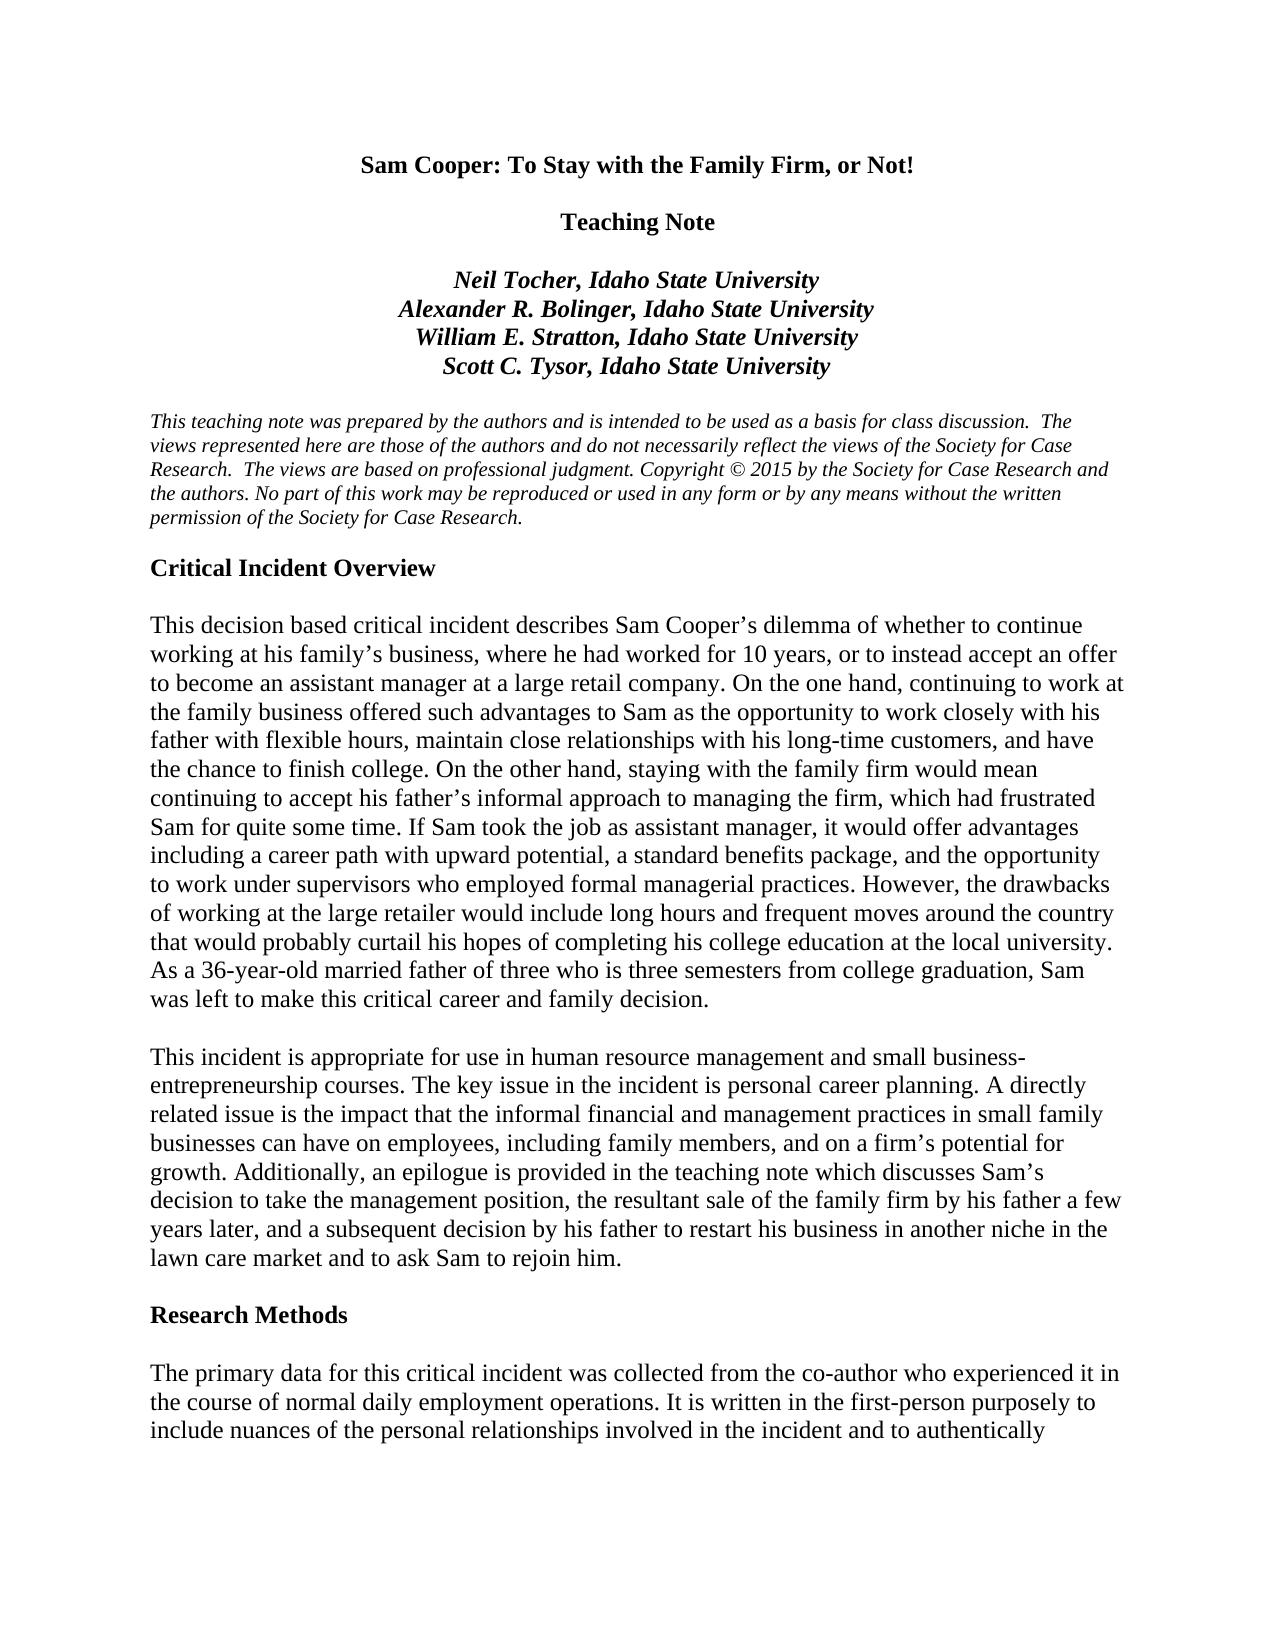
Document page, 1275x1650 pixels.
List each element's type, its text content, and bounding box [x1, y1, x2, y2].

text This incident is appropriate for use in human resource management and small business- entrepreneurship courses. The key issue in the incident is personal career planning. A directly related issue is the impact that the informal financial and management practices in small family businesses can have on employees, including family members, and on a firm’s potential for growth. Additionally, an epilogue is provided in the teaching note which discusses Sam’s decision to take the management position, the resultant sale of the family firm by his father a few years later, and a subsequent decision by his father to restart his business in another niche in the lawn care market and to ask Sam to rejoin him. [150, 1042, 1125, 1272]
text Critical Incident Overview [150, 553, 1125, 582]
text Research Methods [150, 1301, 1125, 1329]
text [150, 1358, 1125, 1444]
text This teaching note was prepared by the authors and is intended to be used as a basis for class discussion. The views represented here are those of the authors and do not necessarily reflect the views of the Society for Case Research. The views are based on professional judgment. Copyright © 2015 by the Society for Case Research and the authors. No part of this work may be reproduced or used in any form or by any means without the written permission of the Society for Case Research. [150, 409, 1125, 529]
text This decision based critical incident describes Sam Cooper’s dilemma of whether to continue working at his family’s business, where he had worked for 10 years, or to instead accept an offer to become an assistant manager at a large retail company. On the one hand, continuing to work at the family business offered such advantages to Sam as the opportunity to work closely with his father with flexible hours, maintain close relationships with his long-time customers, and have the chance to finish college. On the other hand, staying with the family firm would mean continuing to accept his father’s informal approach to managing the firm, which had frustrated Sam for quite some time. If Sam took the job as assistant manager, it would offer advantages including a career path with upward potential, a standard benefits package, and the opportunity to work under supervisors who employed formal managerial practices. However, the drawbacks of working at the large retailer would include long hours and frequent moves around the country that would probably curtail his hopes of completing his college education at the local university. As a 36-year-old married father of three who is three semesters from college graduation, Sam was left to make this critical career and family decision. [150, 611, 1125, 1013]
text Alexander R. Bolinger, Idaho State University [150, 294, 1125, 322]
text Neil Tocher, Idaho State University [150, 265, 1125, 294]
text Sam Cooper: To Stay with the Family Firm, or Not! [150, 150, 1125, 179]
text Scott C. Tysor, Idaho State University [150, 351, 1125, 380]
text William E. Stratton, Idaho State University [150, 322, 1125, 351]
text Teaching Note [150, 207, 1125, 236]
